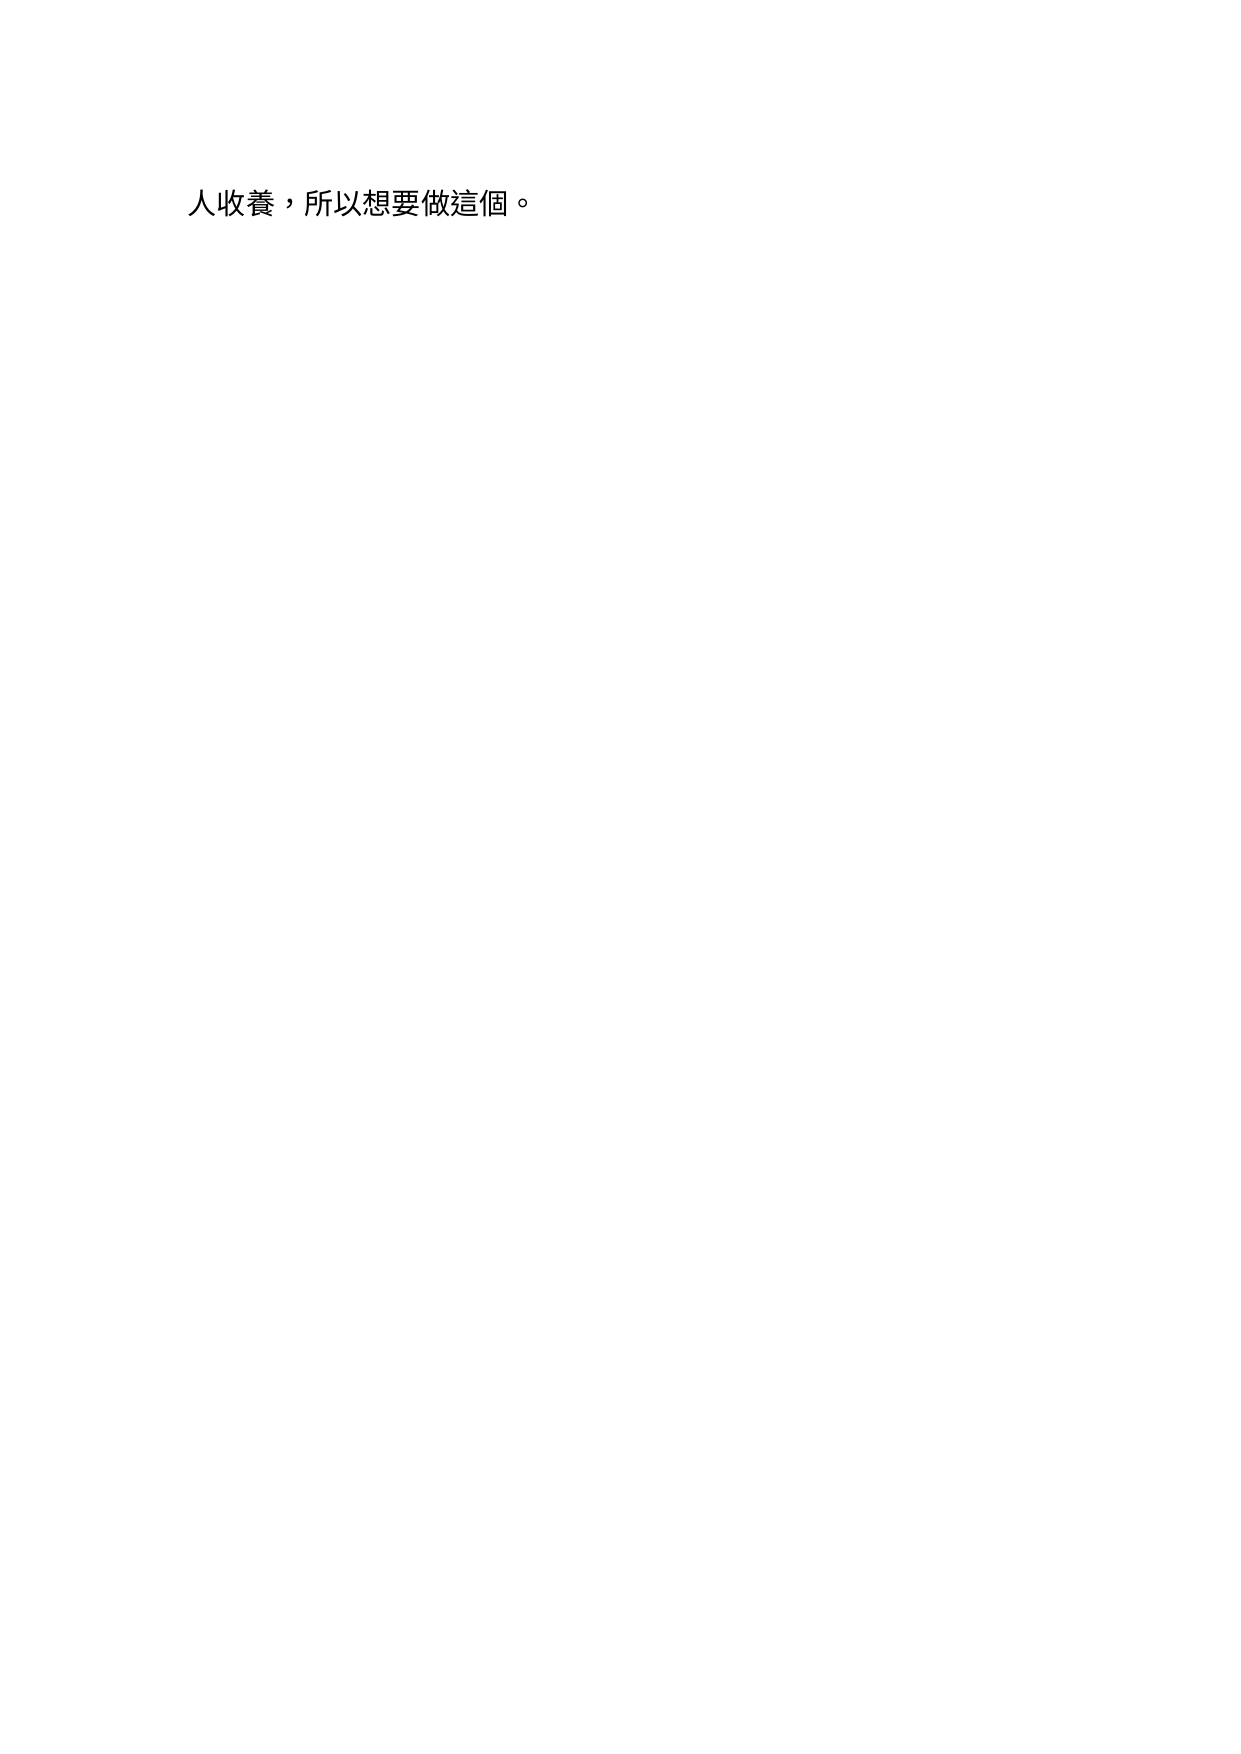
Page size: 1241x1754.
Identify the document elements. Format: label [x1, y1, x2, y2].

text [187, 164, 1053, 239]
